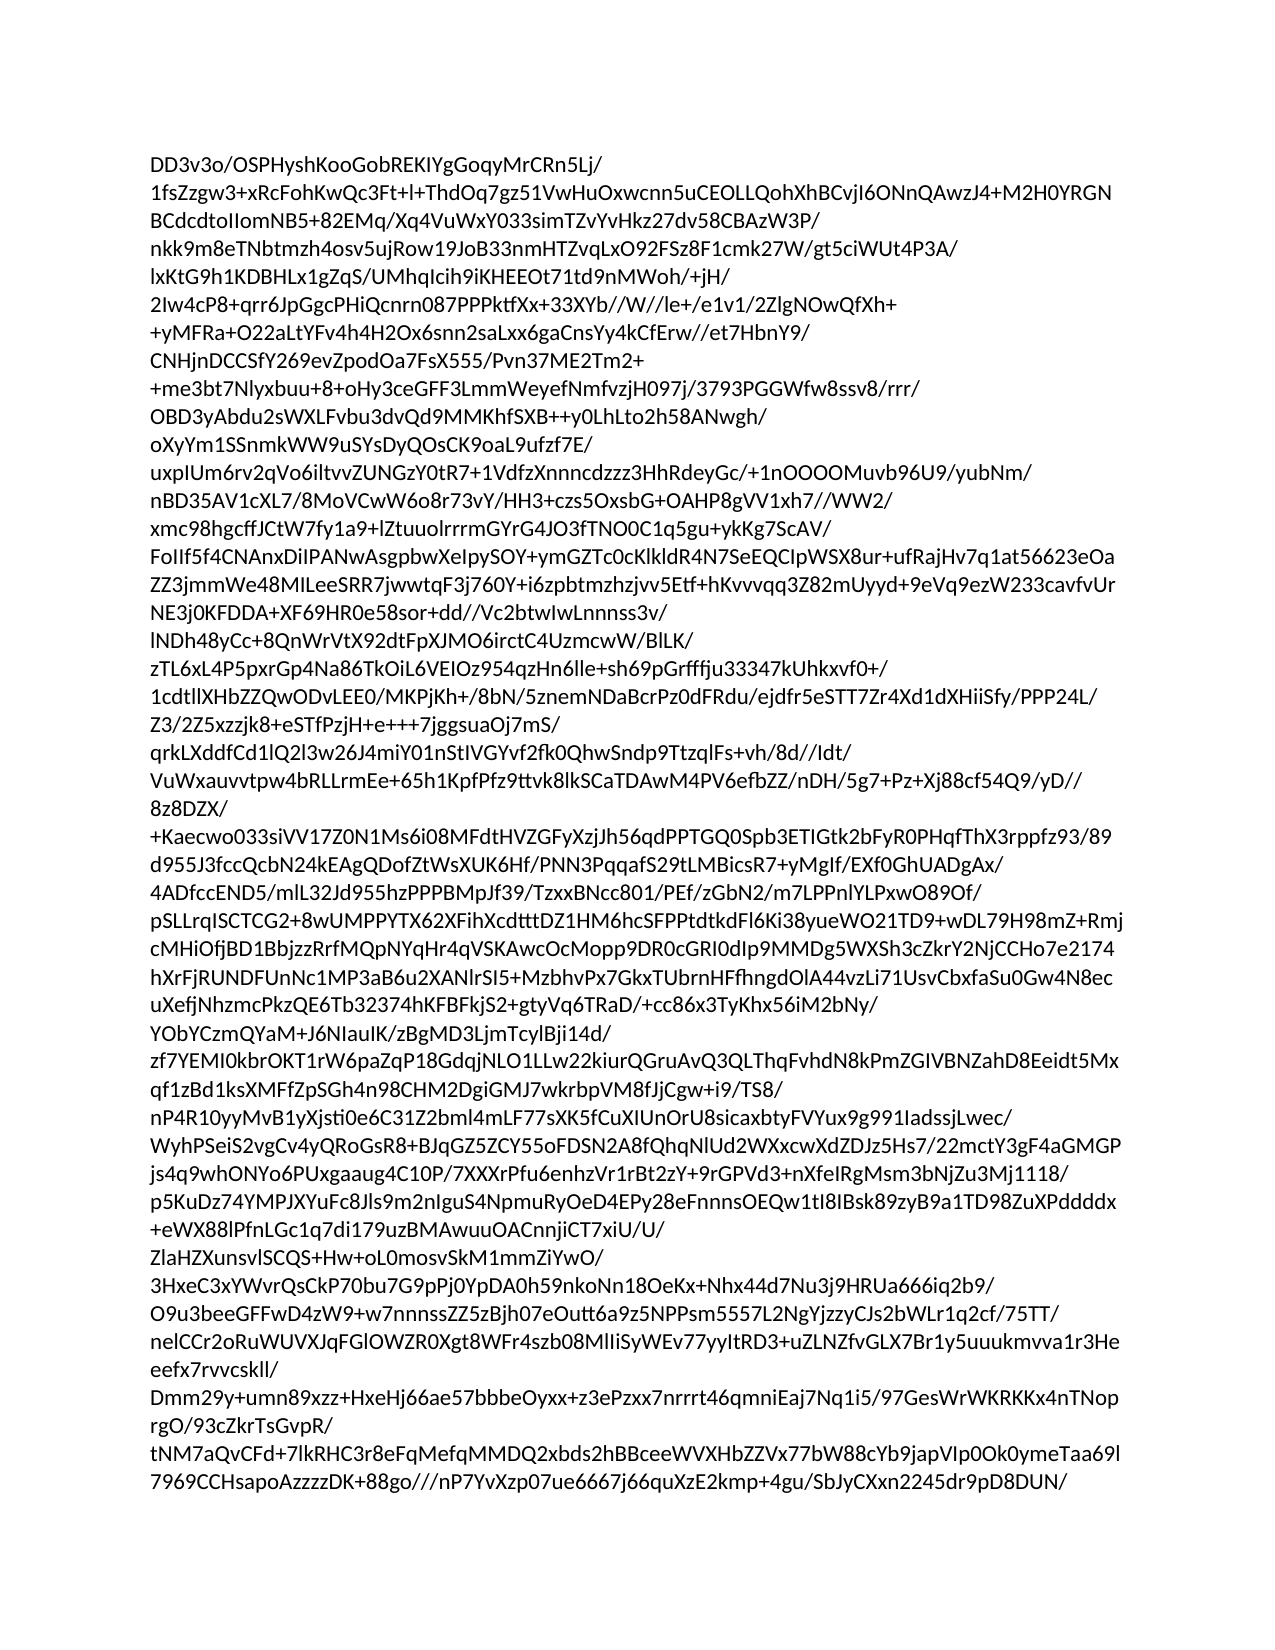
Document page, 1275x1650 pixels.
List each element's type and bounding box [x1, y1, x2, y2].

text [150, 150, 1125, 1495]
